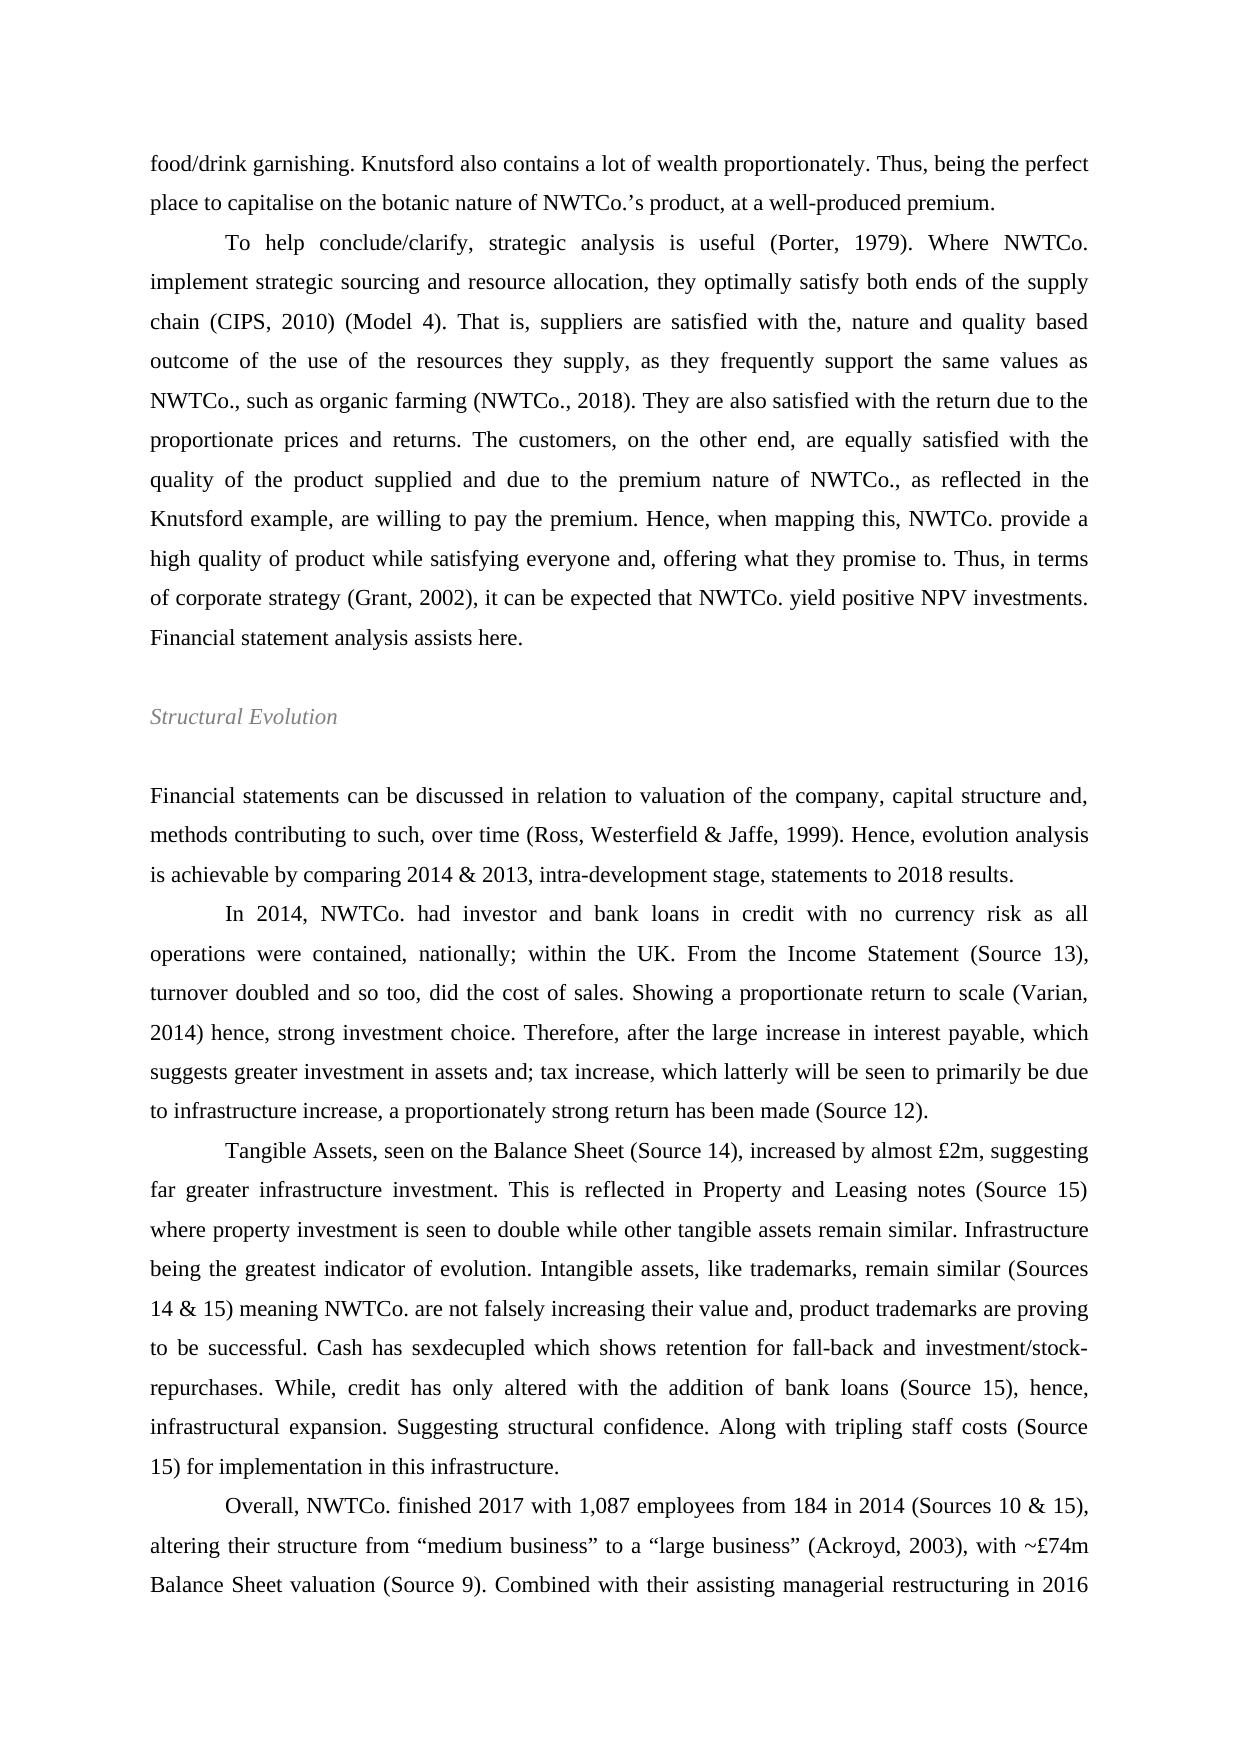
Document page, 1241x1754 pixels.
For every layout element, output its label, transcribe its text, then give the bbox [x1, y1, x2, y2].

text In 2014, NWTCo. had investor and bank loans in credit with no currency risk as all operations were contained, nationally; within the UK. From the Income Statement (Source 13), turnover doubled and so too, did the cost of sales. Showing a proportionate return to scale (Varian, 2014) hence, strong investment choice. Therefore, after the large increase in interest payable, which suggests greater investment in assets and; tax increase, which latterly will be seen to primarily be due to infrastructure increase, a proportionately strong return has been made (Source 12). [150, 900, 1090, 1124]
text To help conclude/clarify, strategic analysis is useful (Porter, 1979). Where NWTCo. implement strategic sourcing and resource allocation, they optimally satisfy both ends of the supply chain (CIPS, 2010) (Model 4). That is, suppliers are satisfied with the, nature and quality based outcome of the use of the resources they supply, as they frequently support the same values as NWTCo., such as organic farming (NWTCo., 2018). They are also satisfied with the return due to the proportionate prices and returns. The customers, on the other end, are equally satisfied with the quality of the product supplied and due to the premium nature of NWTCo., as reflected in the Knutsford example, are willing to pay the premium. Hence, when mapping this, NWTCo. provide a high quality of product while satisfying everyone and, offering what they promise to. Thus, in terms of corporate strategy (Grant, 2002), it can be expected that NWTCo. yield positive NPV investments. Financial statement analysis assists here. [150, 229, 1090, 650]
text Financial statements can be discussed in relation to valuation of the company, capital structure and, methods contributing to such, over time (Ross, Westerfield & Jaffe, 1999). Hence, evolution analysis is achievable by comparing 2014 & 2013, intra-development stage, statements to 2018 results. [150, 782, 1090, 887]
text Structural Evolution [150, 703, 1090, 729]
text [150, 150, 1090, 216]
text Tangible Assets, seen on the Balance Sheet (Source 14), increased by almost £2m, suggesting far greater infrastructure investment. This is reflected in Property and Leasing notes (Source 15) where property investment is seen to double while other tangible assets remain similar. Infrastructure being the greatest indicator of evolution. Intangible assets, like trademarks, remain similar (Sources 14 & 15) meaning NWTCo. are not falsely increasing their value and, product trademarks are proving to be successful. Cash has sexdecupled which shows retention for fall-back and investment/stock-repurchases. While, credit has only altered with the addition of bank loans (Source 15), hence, infrastructural expansion. Suggesting structural confidence. Along with tripling staff costs (Source 15) for implementation in this infrastructure. [150, 1137, 1090, 1479]
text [150, 1492, 1090, 1598]
